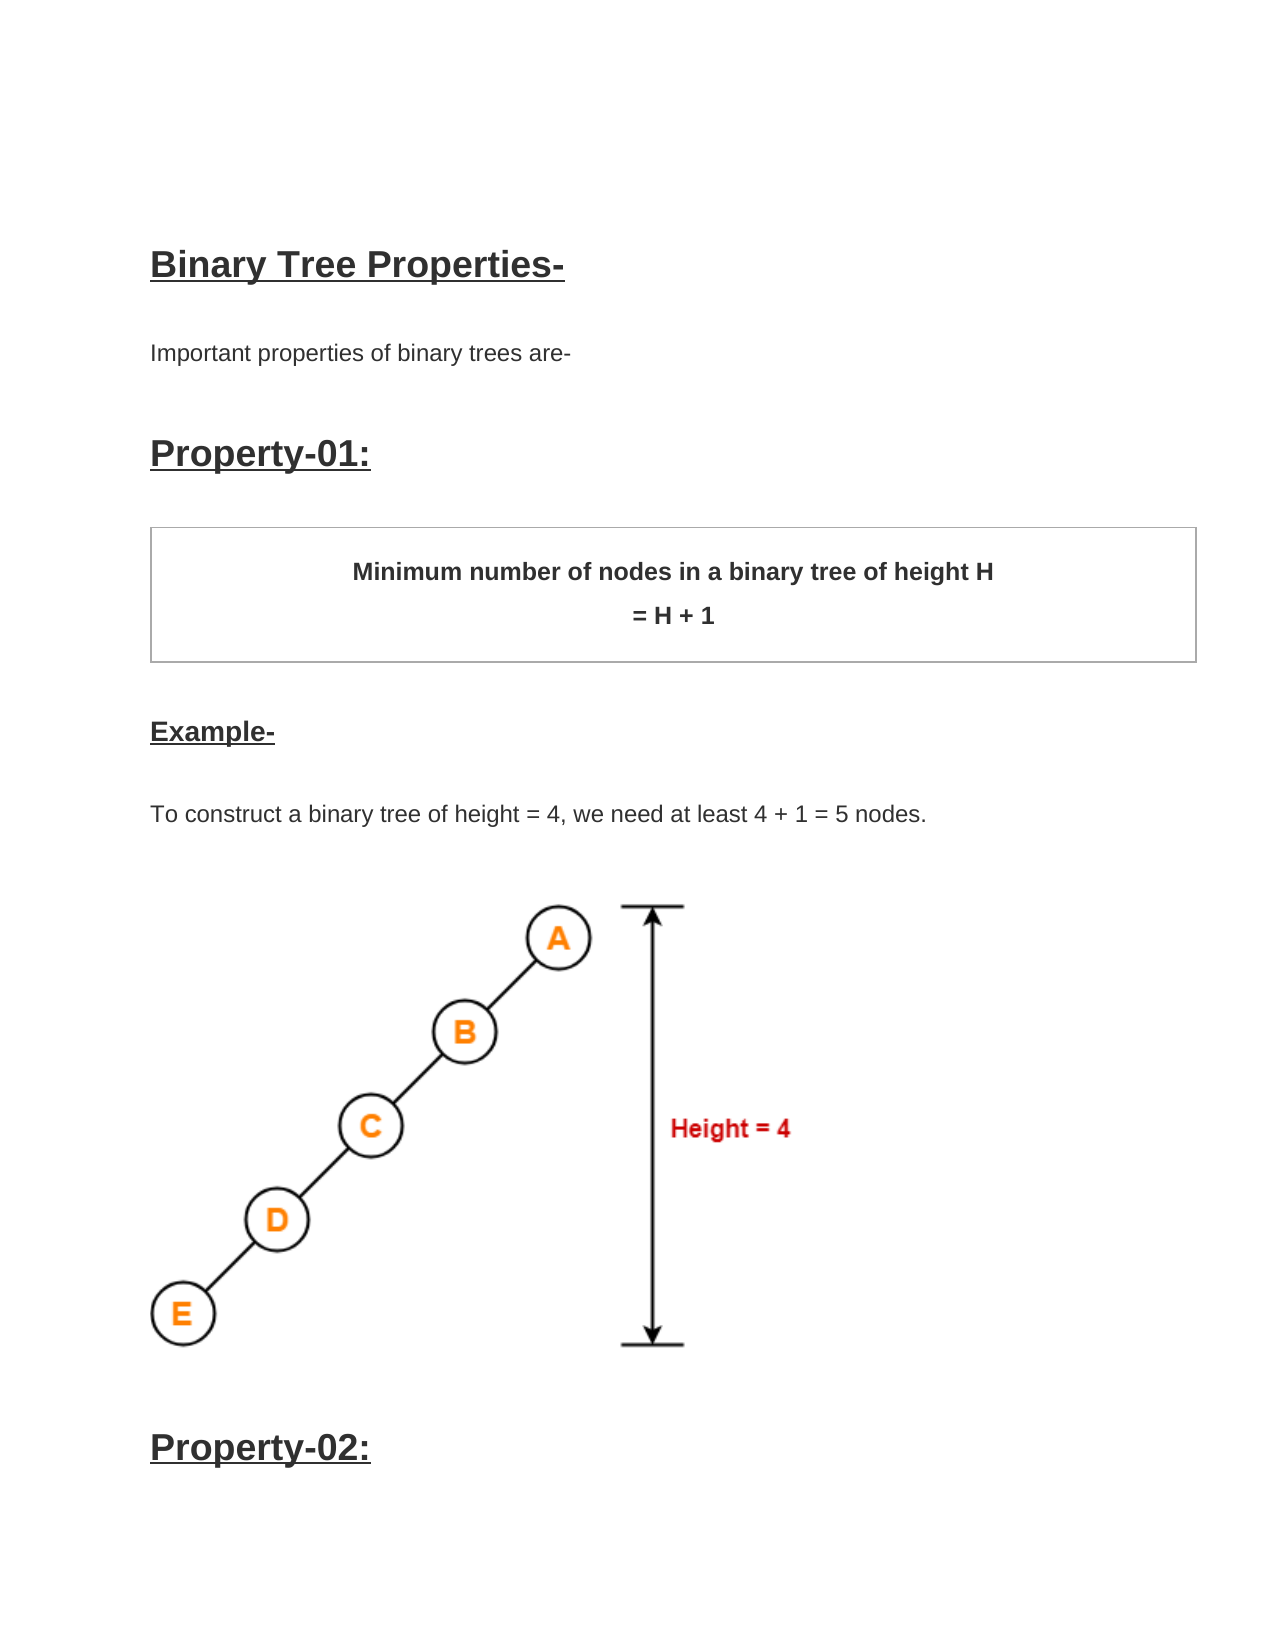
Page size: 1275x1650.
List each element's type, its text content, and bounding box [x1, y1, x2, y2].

text Binary Tree Properties- [150, 243, 1125, 286]
text Example- [150, 715, 1125, 747]
picture [150, 892, 810, 1360]
text Property-02: [150, 1425, 1125, 1468]
text Important properties of binary trees are- [150, 338, 1125, 366]
text Property-01: [150, 431, 1125, 474]
table_header Minimum number of nodes in a binary tree of height H = H + 1 [152, 528, 1195, 661]
text To construct a binary tree of height = 4, we need at least 4 + 1 = 5 nodes. [150, 800, 1125, 828]
